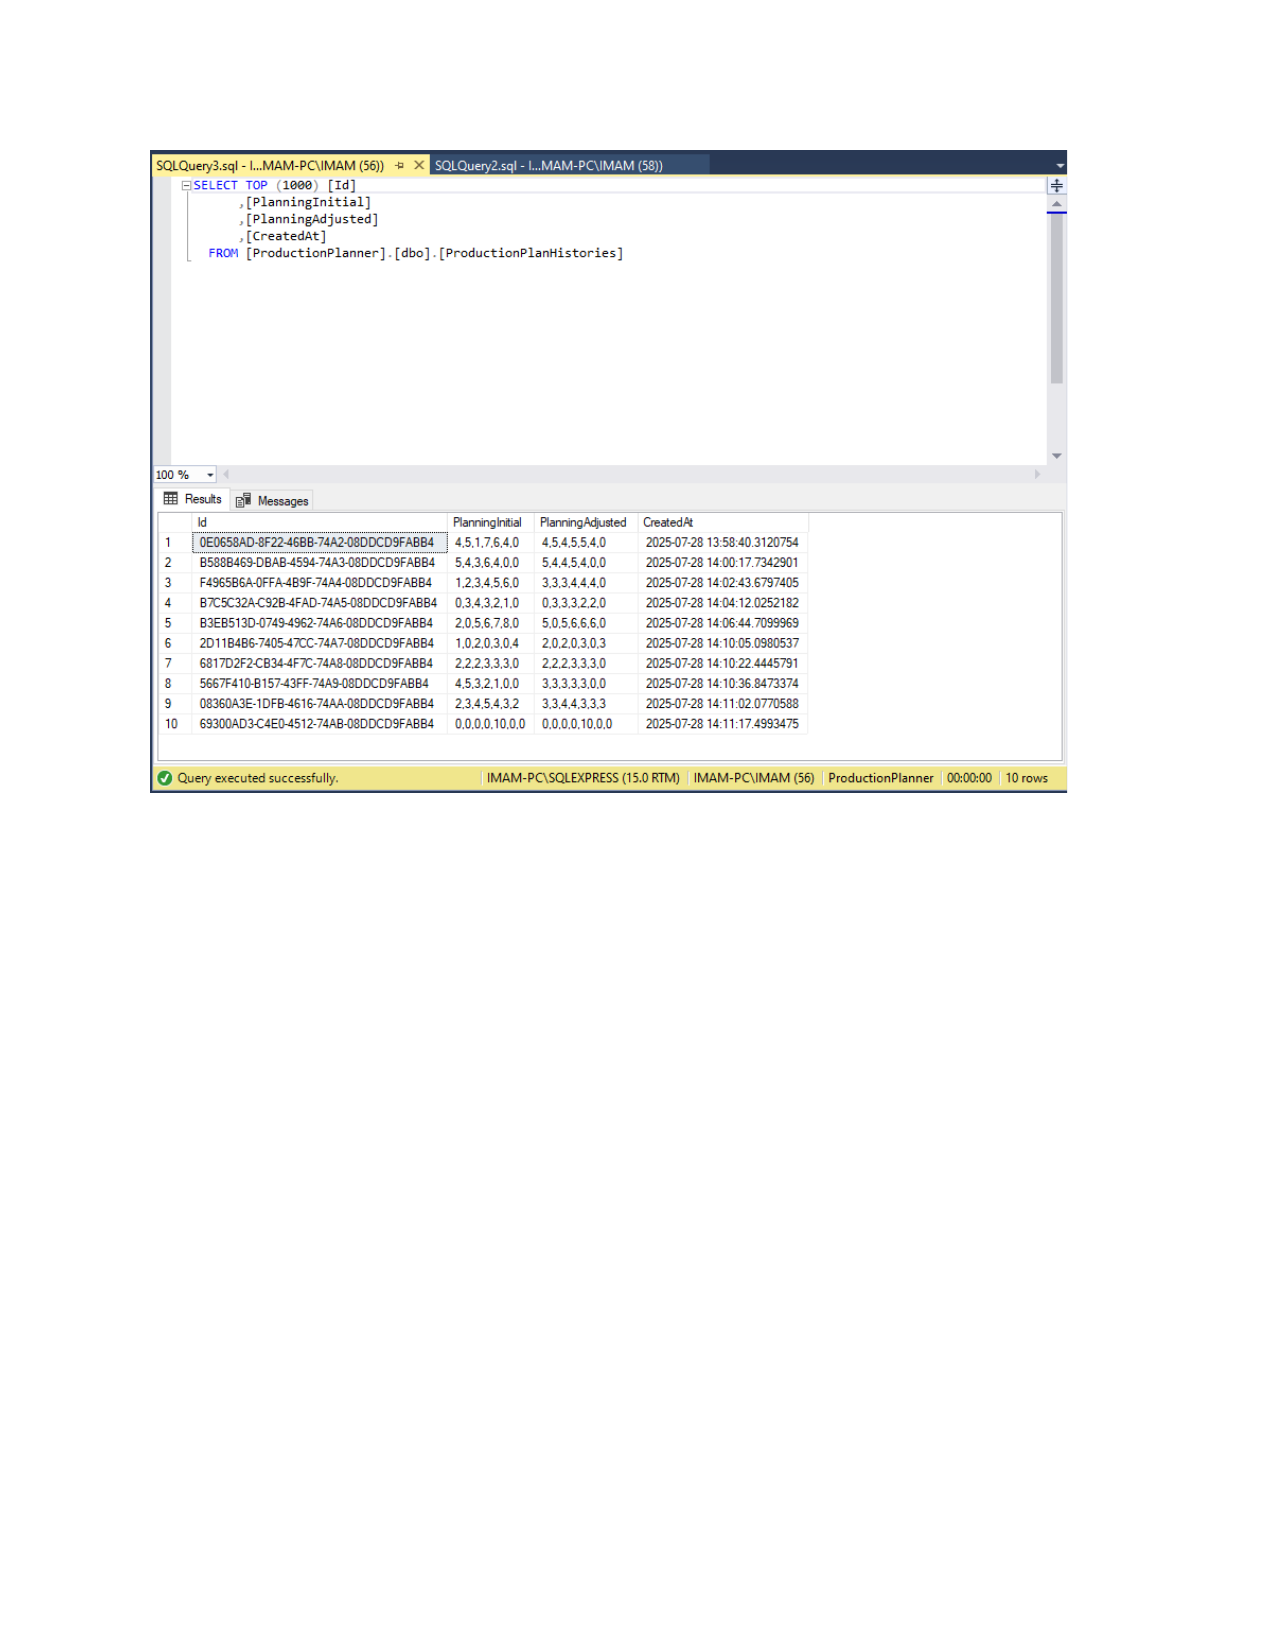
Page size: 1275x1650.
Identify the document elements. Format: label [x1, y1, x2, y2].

picture [150, 150, 1068, 793]
